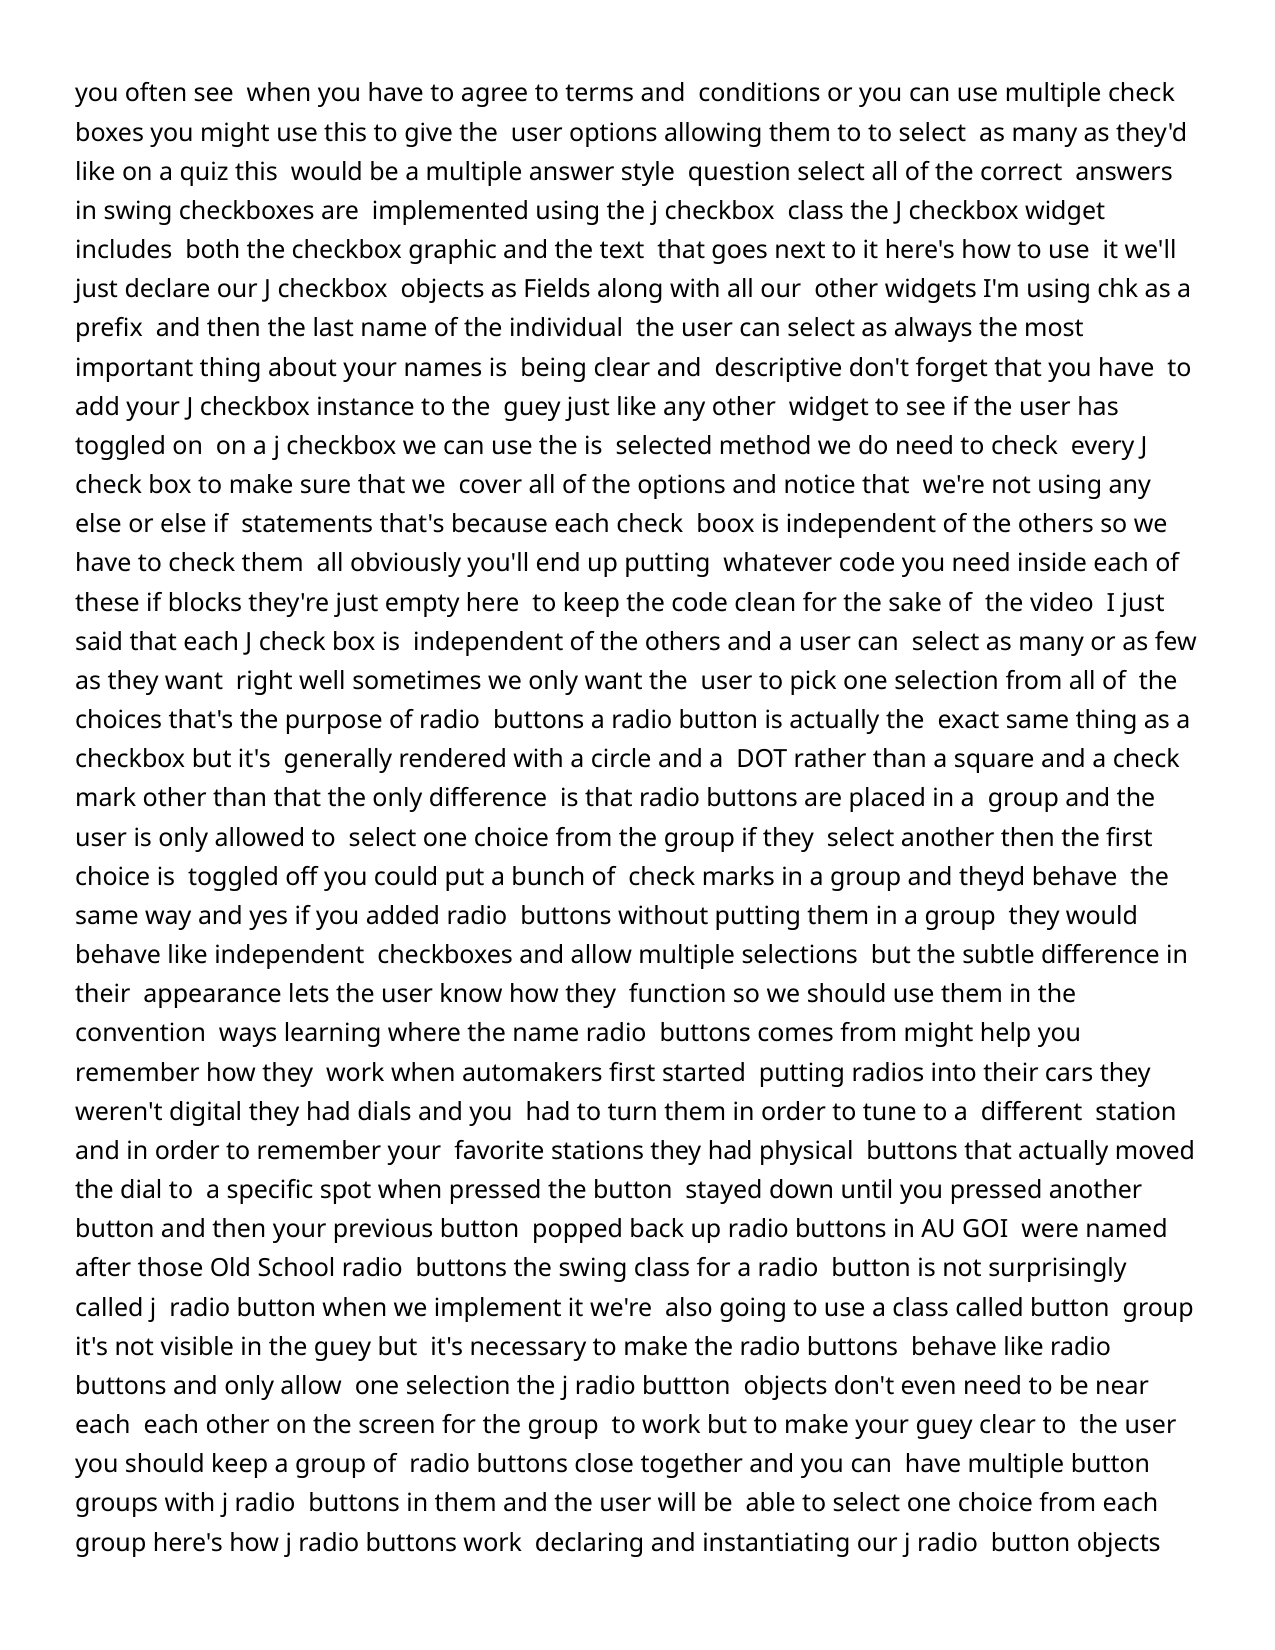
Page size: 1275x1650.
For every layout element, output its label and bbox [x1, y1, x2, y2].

text [75, 75, 1200, 1558]
